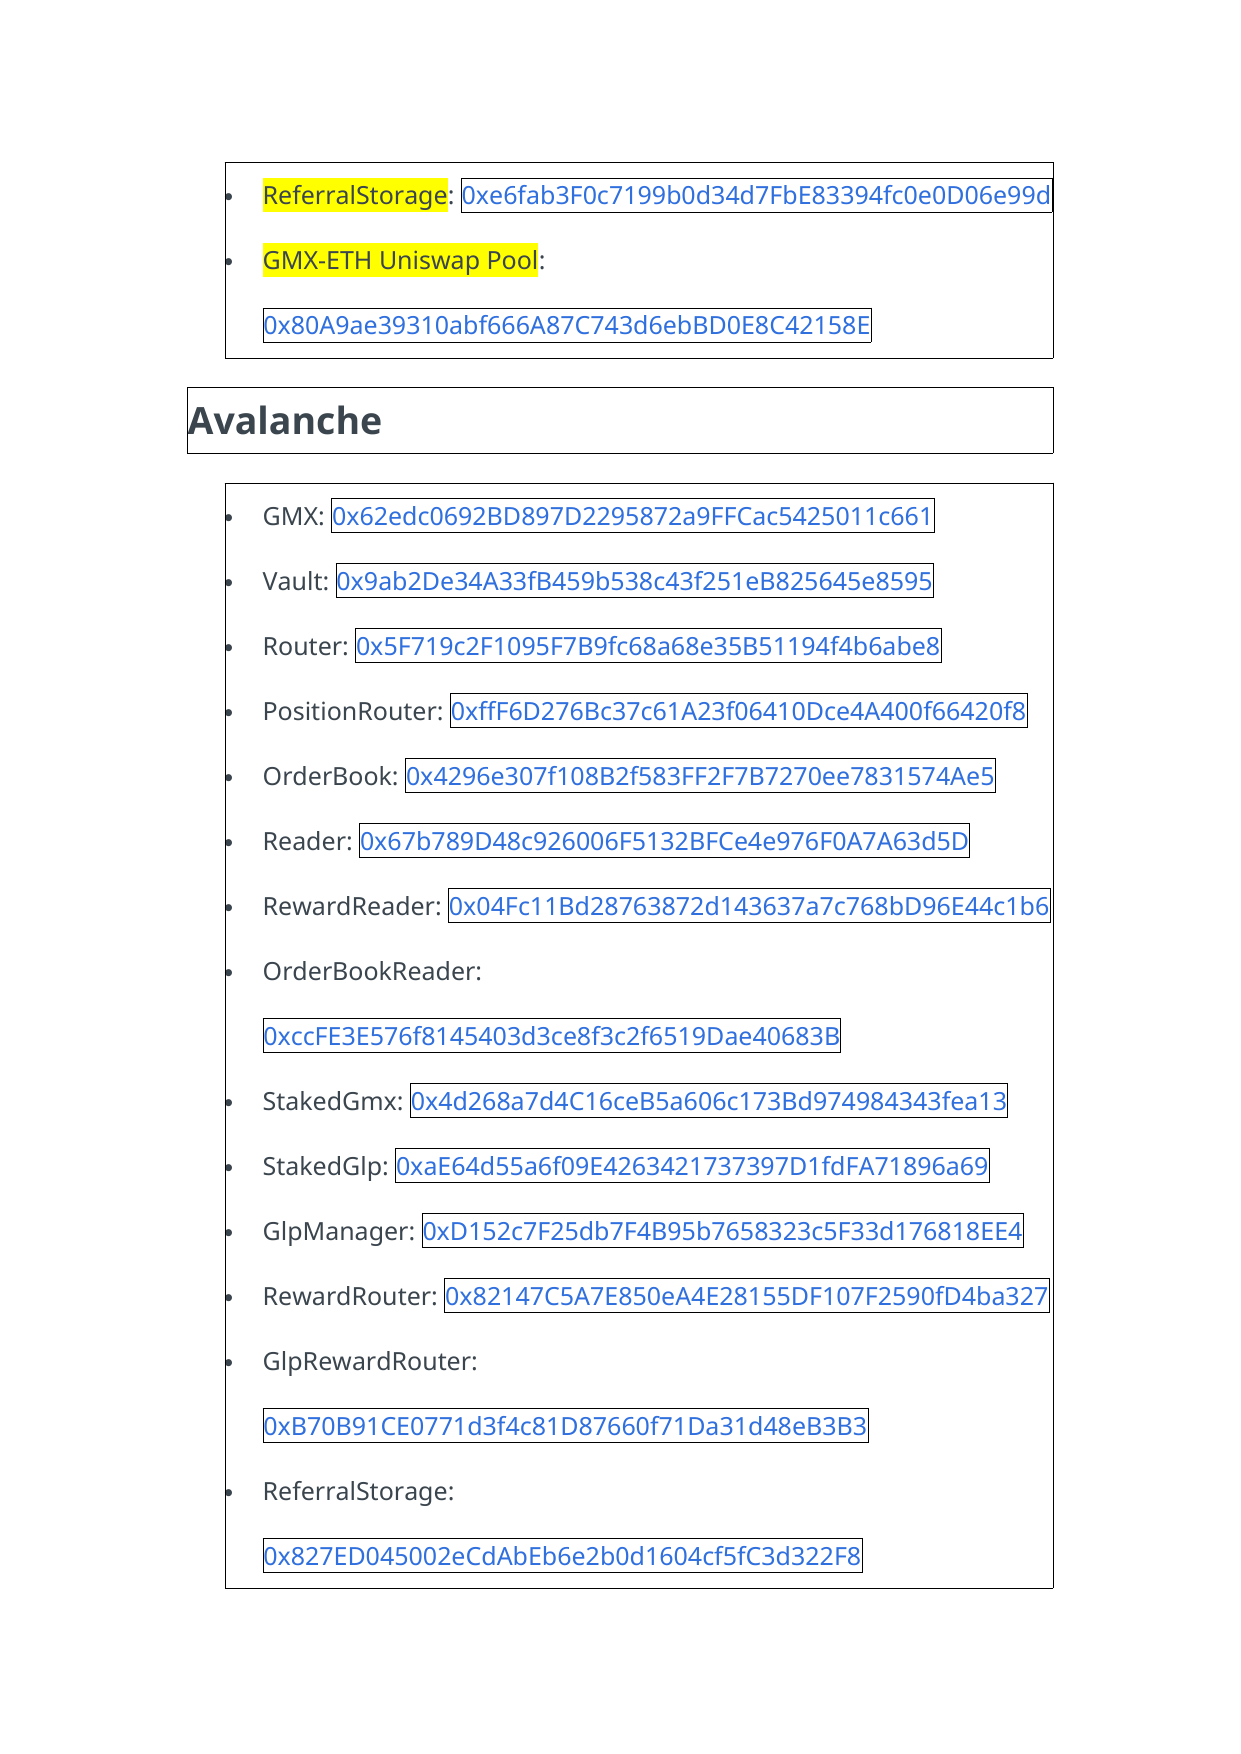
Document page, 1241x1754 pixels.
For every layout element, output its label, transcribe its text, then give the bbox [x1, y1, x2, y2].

list ReferralStorage: 0xe6fab3F0c7199b0d34d7FbE83394fc0e0D06e99d​ [226, 163, 1053, 227]
list RewardReader: 0x04Fc11Bd28763872d143637a7c768bD96E44c1b6​ [226, 872, 1053, 937]
list StakedGmx: 0x4d268a7d4C16ceB5a606c173Bd974984343fea13​ [226, 1067, 1053, 1132]
list Reader: 0x67b789D48c926006F5132BFCe4e976F0A7A63d5D​ [226, 807, 1053, 872]
list GMX-ETH Uniswap Pool: 0x80A9ae39310abf666A87C743d6ebBD0E8C42158E​ [226, 227, 1053, 358]
list GlpManager: 0xD152c7F25db7F4B95b7658323c5F33d176818EE4​ [226, 1197, 1053, 1262]
list Vault: 0x9ab2De34A33fB459b538c43f251eB825645e8595​ [226, 547, 1053, 612]
list GlpRewardRouter: 0xB70B91CE0771d3f4c81D87660f71Da31d48eB3B3​ [226, 1327, 1053, 1457]
list StakedGlp: 0xaE64d55a6f09E4263421737397D1fdFA71896a69​ [226, 1132, 1053, 1197]
list OrderBookReader: 0xccFE3E576f8145403d3ce8f3c2f6519Dae40683B​ [226, 937, 1053, 1067]
text Avalanche [188, 388, 1053, 453]
list GMX: 0x62edc0692BD897D2295872a9FFCac5425011c661​ [226, 484, 1053, 547]
list RewardRouter: 0x82147C5A7E850eA4E28155DF107F2590fD4ba327​ [226, 1262, 1053, 1327]
list PositionRouter: 0xffF6D276Bc37c61A23f06410Dce4A400f66420f8​ [226, 677, 1053, 742]
list Router: 0x5F719c2F1095F7B9fc68a68e35B51194f4b6abe8​ [226, 612, 1053, 677]
list OrderBook: 0x4296e307f108B2f583FF2F7B7270ee7831574Ae5​ [226, 742, 1053, 807]
list ReferralStorage: 0x827ED045002eCdAbEb6e2b0d1604cf5fC3d322F8​ [226, 1457, 1053, 1588]
